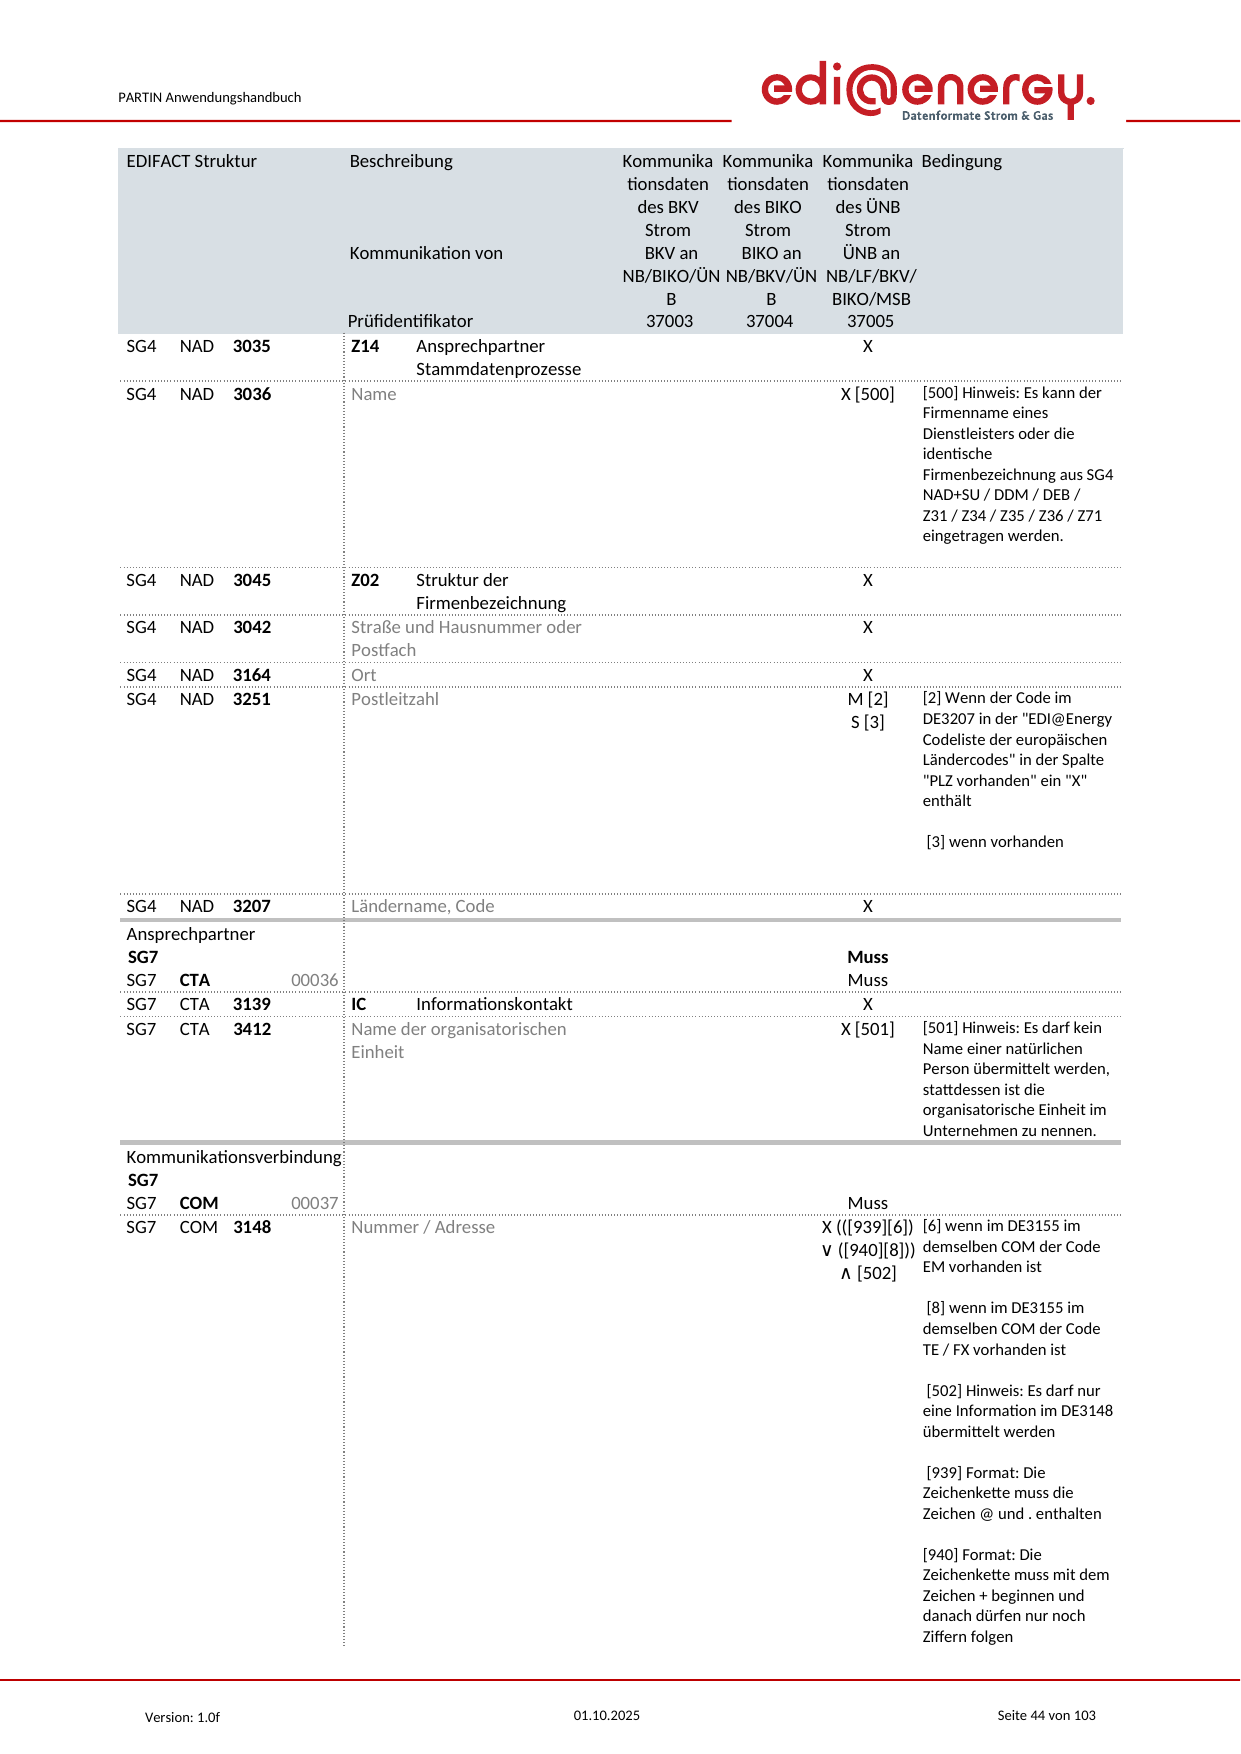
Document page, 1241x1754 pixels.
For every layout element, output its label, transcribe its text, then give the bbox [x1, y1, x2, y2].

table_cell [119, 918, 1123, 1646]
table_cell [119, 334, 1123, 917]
table_header EDIFACT Struktur [120, 149, 342, 333]
